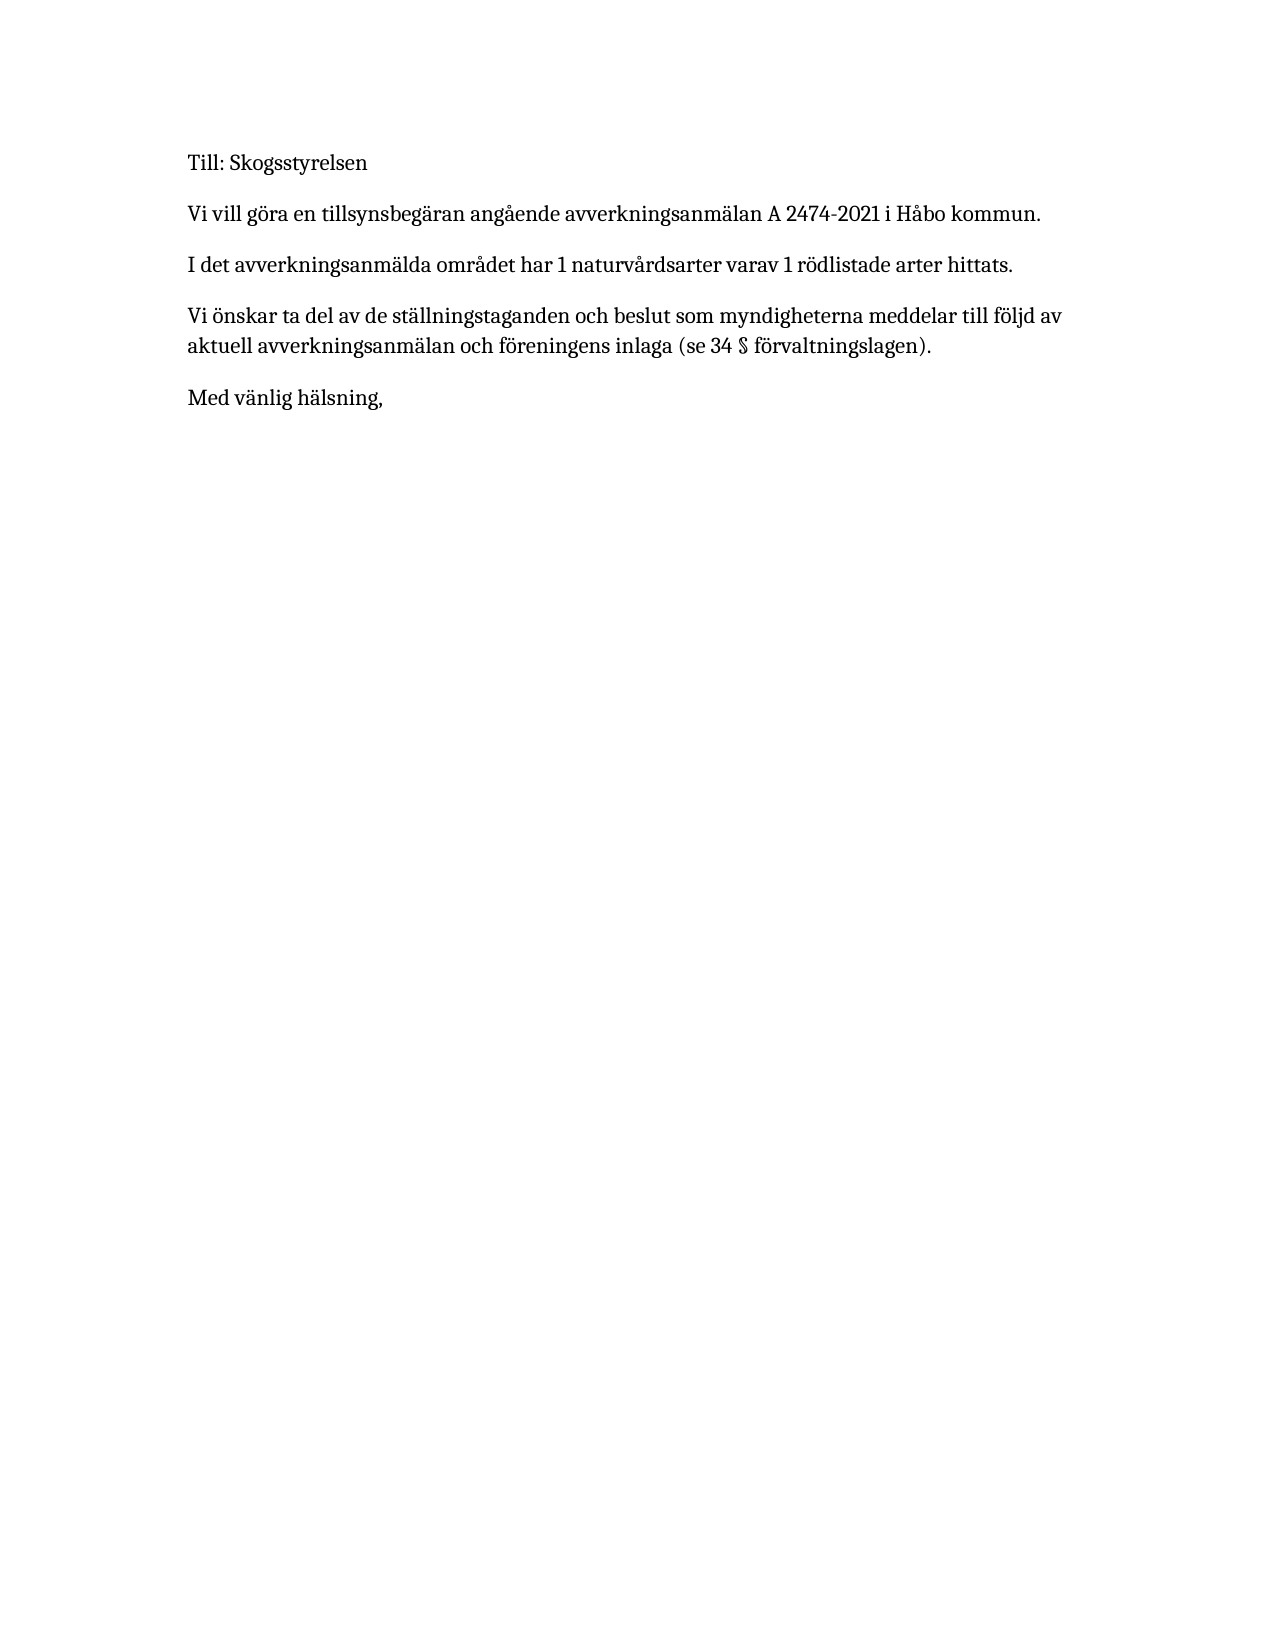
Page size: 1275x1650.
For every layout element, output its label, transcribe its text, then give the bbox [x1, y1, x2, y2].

text I det avverkningsanmälda området har 1 naturvårdsarter varav 1 rödlistade arter hittats. [187, 252, 1087, 278]
text Med vänlig hälsning, [187, 384, 1087, 441]
text Vi vill göra en tillsynsbegäran angående avverkningsanmälan A 2474-2021 i Håbo kommun. [187, 201, 1087, 227]
text Till: Skogsstyrelsen [187, 150, 1087, 176]
text Vi önskar ta del av de ställningstaganden och beslut som myndigheterna meddelar till följd av aktuell avverkningsanmälan och föreningens inlaga (se 34 § förvaltningslagen). [187, 303, 1087, 360]
